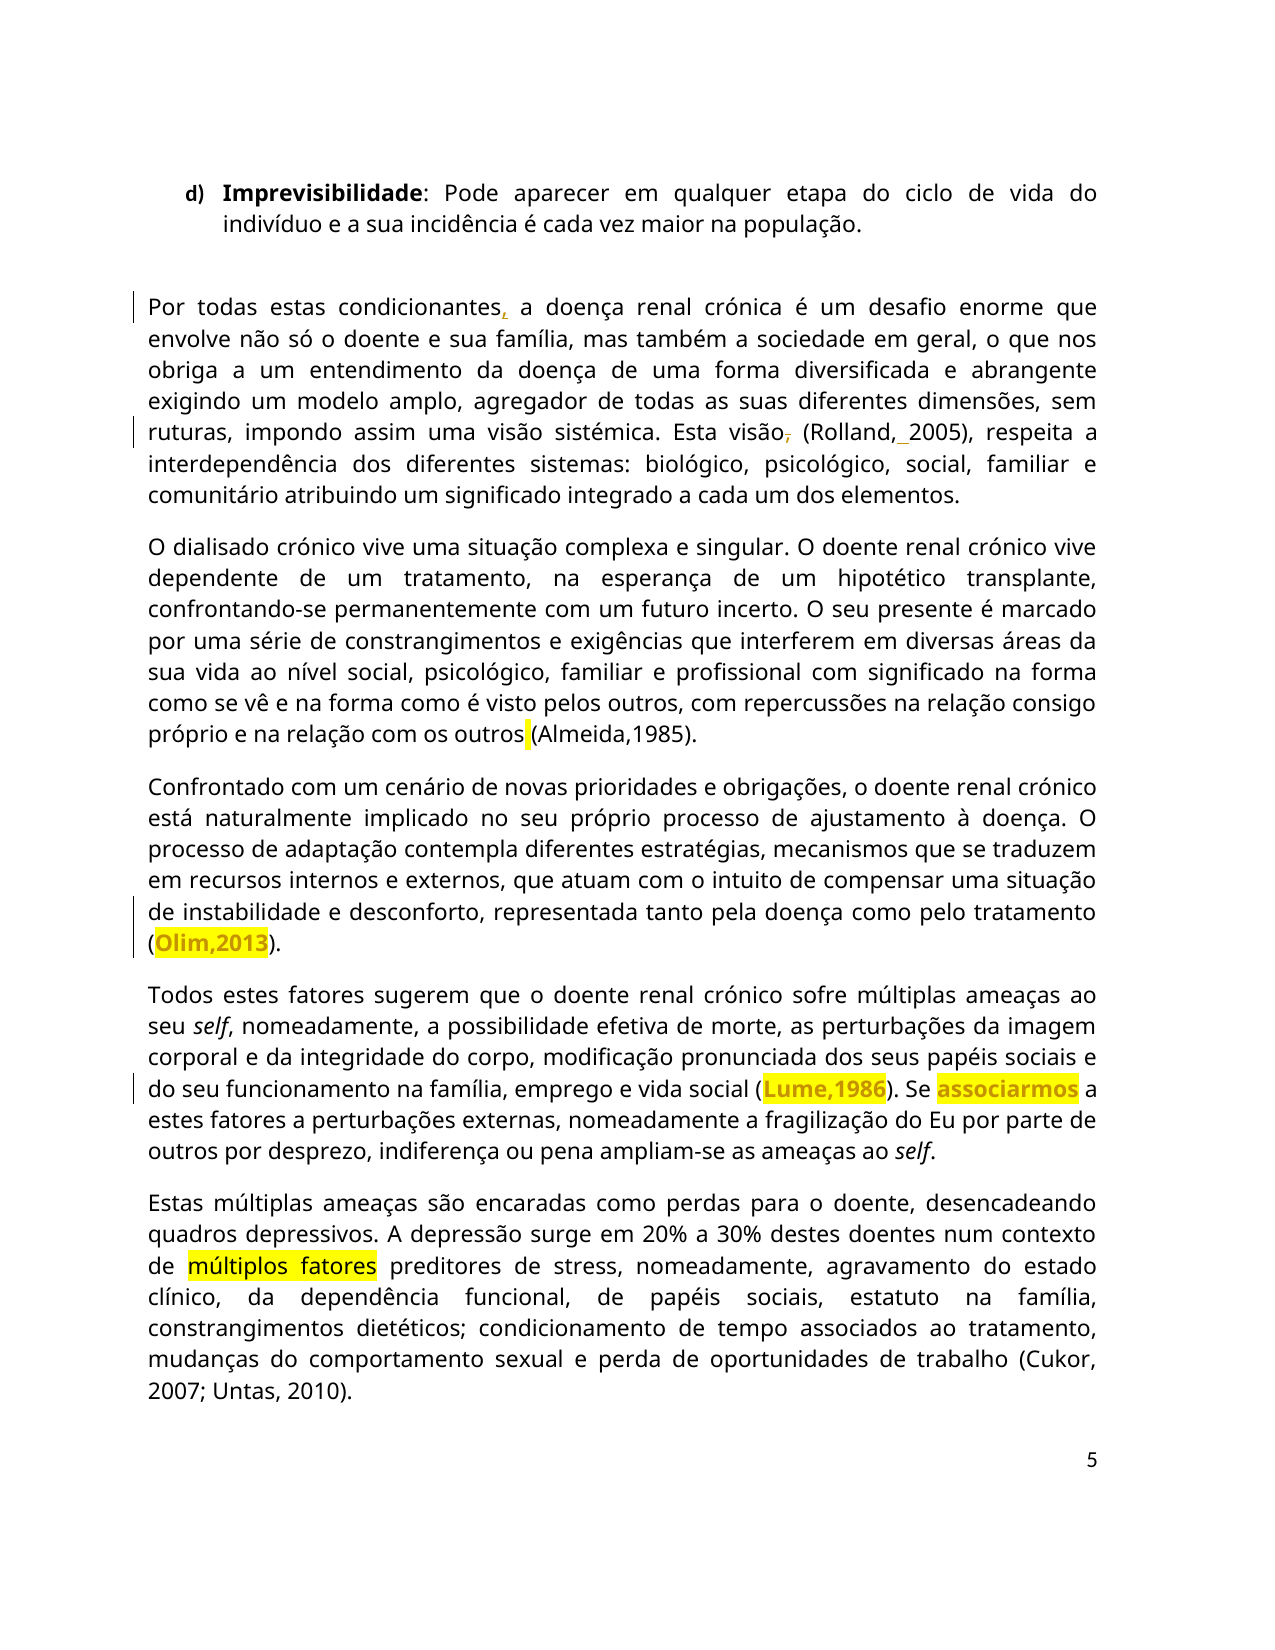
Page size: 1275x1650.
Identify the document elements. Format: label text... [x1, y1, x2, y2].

text Confrontado com um cenário de novas prioridades e obrigações, o doente renal crónico está naturalmente implicado no seu próprio processo de ajustamento à doença. O processo de adaptação contempla diferentes estratégias, mecanismos que se traduzem em recursos internos e externos, que atuam com o intuito de compensar uma situação de instabilidade e desconforto, representada tanto pela doença como pelo tratamento(Olim,2013). [148, 771, 1098, 958]
text Por todas estas condicionantes a doença renal crónica é um desafio enorme que envolve não só o doente e sua família, mas também a sociedade em geral, o que nos obriga a um entendimento da doença de uma forma diversificada e abrangente exigindo um modelo amplo, agregador de todas as suas diferentes dimensões, sem ruturas, impondo assim uma visão sistémica. Esta visão (Rolland,2005), respeita a interdependência dos diferentes sistemas: biológico, psicológico, social, familiar e comunitário atribuindo um significado integrado a cada um dos elementos. [148, 291, 1098, 510]
text Estas múltiplas ameaças são encaradas como perdas para o doente, desencadeando quadros depressivos. A depressão surge em 20% a 30% destes doentes num contexto de múltiplos fatores preditores de stress, nomeadamente, agravamento do estado clínico, da dependência funcional, de papéis sociais, estatuto na família, constrangimentos dietéticos; condicionamento de tempo associados ao tratamento, mudanças do comportamento sexual e perda de oportunidades de trabalho (Cukor, 2007; Untas, 2010). [148, 1187, 1098, 1406]
text Todos estes fatores sugerem que o doente renal crónico sofre múltiplas ameaças ao seu self, nomeadamente, a possibilidade efetiva de morte, as perturbações da imagem corporal e da integridade do corpo, modificação pronunciada dos seus papéis sociais e do seu funcionamento na família, emprego e vida social (Lume,1986). Se associarmos a estes fatores a perturbações externas, nomeadamente a fragilização do Eu por parte de outros por desprezo, indiferença ou pena ampliam-se as ameaças ao self. [148, 979, 1098, 1166]
text O dialisado crónico vive uma situação complexa e singular. O doente renal crónico vive dependente de um tratamento, na esperança de um hipotético transplante, confrontando-se permanentemente com um futuro incerto. O seu presente é marcado por uma série de constrangimentos e exigências que interferem em diversas áreas da sua vida ao nível social, psicológico, familiar e profissional com significado na forma como se vê e na forma como é visto pelos outros, com repercussões na relação consigo próprio e na relação com os outros (Almeida,1985). [148, 531, 1098, 750]
list Imprevisibilidade: Pode aparecer em qualquer etapa do ciclo de vida do indivíduo e a sua incidência é cada vez maior na população. [185, 177, 1098, 239]
